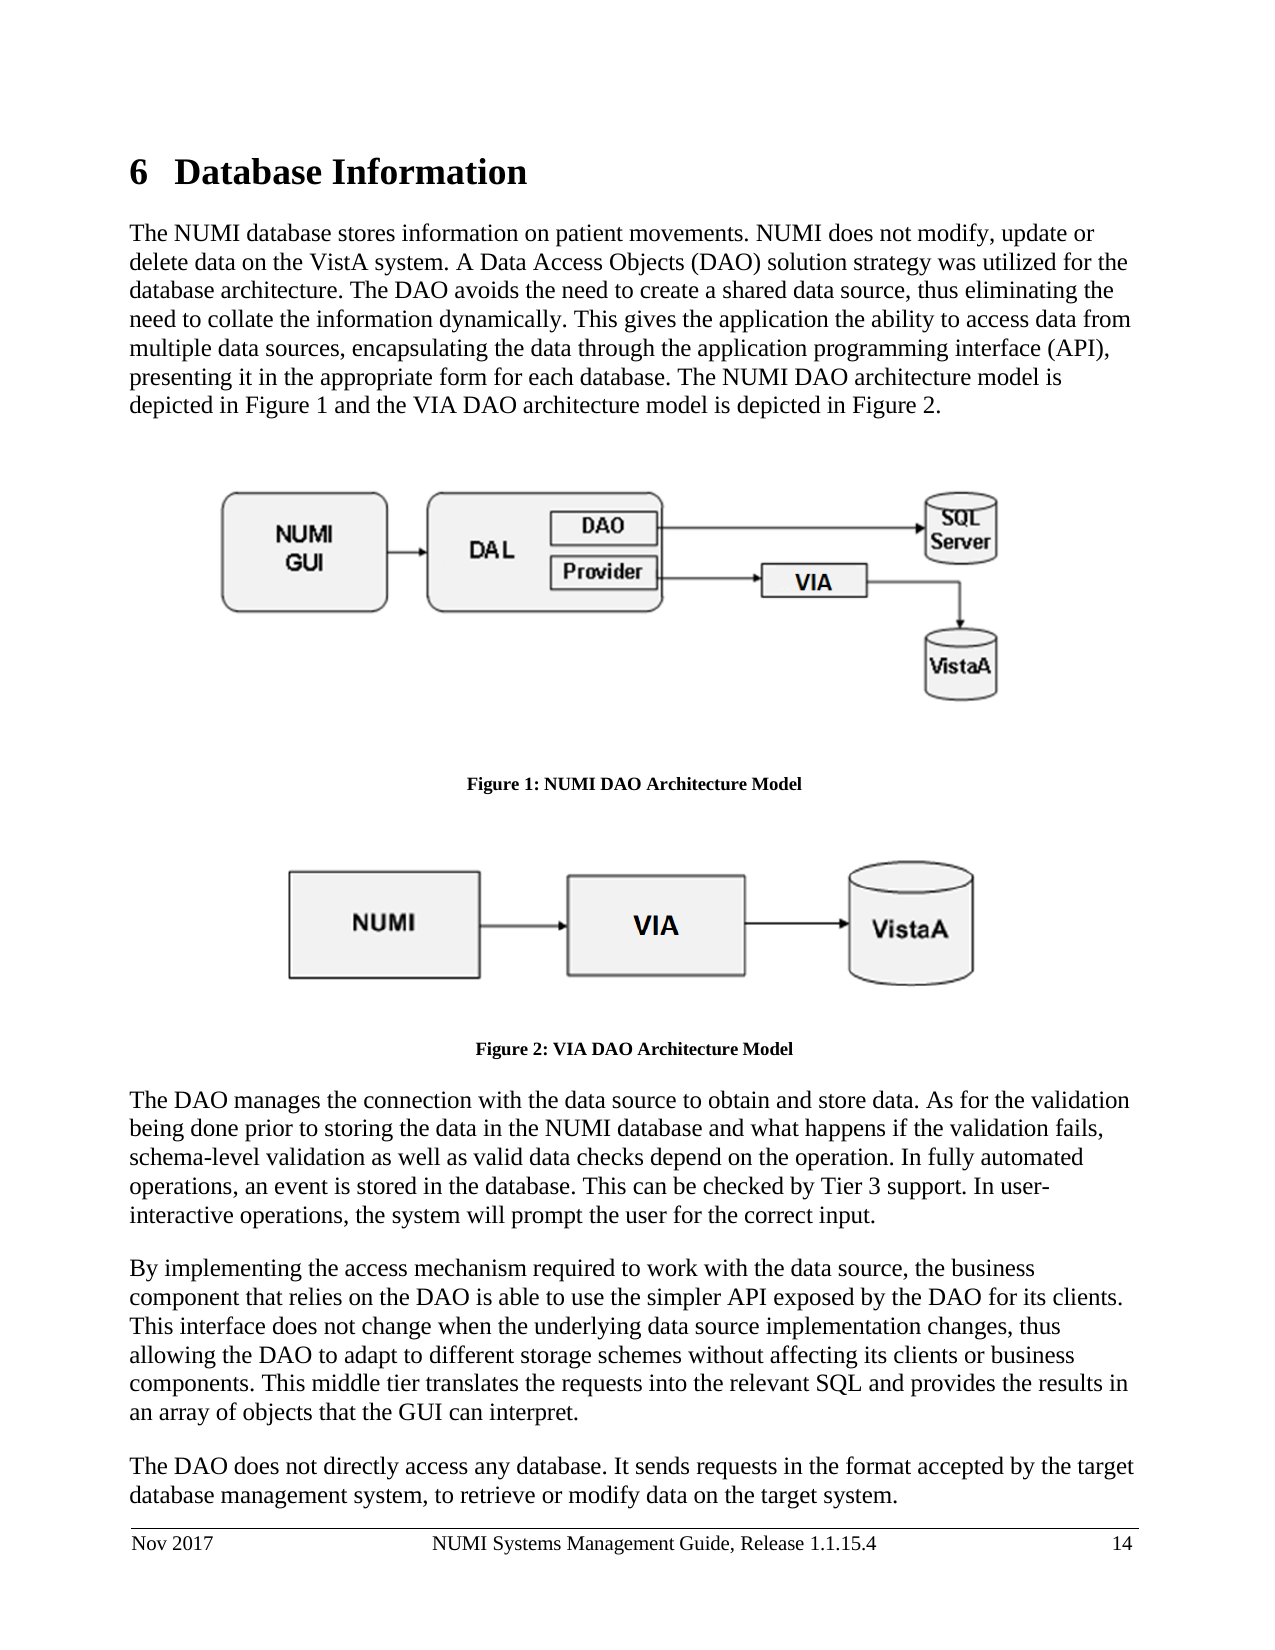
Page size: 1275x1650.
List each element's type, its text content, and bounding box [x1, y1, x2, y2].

subtitle Database Information [129, 150, 1139, 193]
picture [216, 470, 1052, 749]
text The DAO does not directly access any database. It sends requests in the format accepted by the target database management system, to retrieve or modify data on the target system. [129, 1451, 1139, 1508]
text By implementing the access mechanism required to work with the data source, the business component that relies on the DAO is able to use the simpler API exposed by the DAO for its clients. This interface does not change when the underlying data source implementation changes, thus allowing the DAO to adapt to different storage schemes without affecting its clients or business components. This middle tier translates the requests into the relevant SQL and provides the results in an array of objects that the GUI can interpret. [129, 1253, 1139, 1426]
text Figure 2: VIA DAO Architecture Model [129, 1038, 1139, 1060]
text The NUMI database stores information on patient movements. NUMI does not modify, update or delete data on the VistA system. A Data Access Objects (DAO) solution strategy was utilized for the database architecture. The DAO avoids the need to create a shared data source, thus eliminating the need to collate the information dynamically. This gives the application the ability to access data from multiple data sources, encapsulating the data through the application programming interface (API), presenting it in the appropriate form for each database. The NUMI DAO architecture model is depicted in Figure 1 and the VIA DAO architecture model is depicted in Figure 2. [129, 218, 1139, 419]
picture [275, 846, 993, 1014]
text Figure 1: NUMI DAO Architecture Model [129, 773, 1139, 795]
text The DAO manages the connection with the data source to obtain and store data. As for the validation being done prior to storing the data in the NUMI database and what happens if the validation fails, schema-level validation as well as valid data checks depend on the operation. In fully automated operations, an event is stored in the database. This can be checked by Tier 3 support. In user-interactive operations, the system will prompt the user for the correct input. [129, 1085, 1139, 1228]
